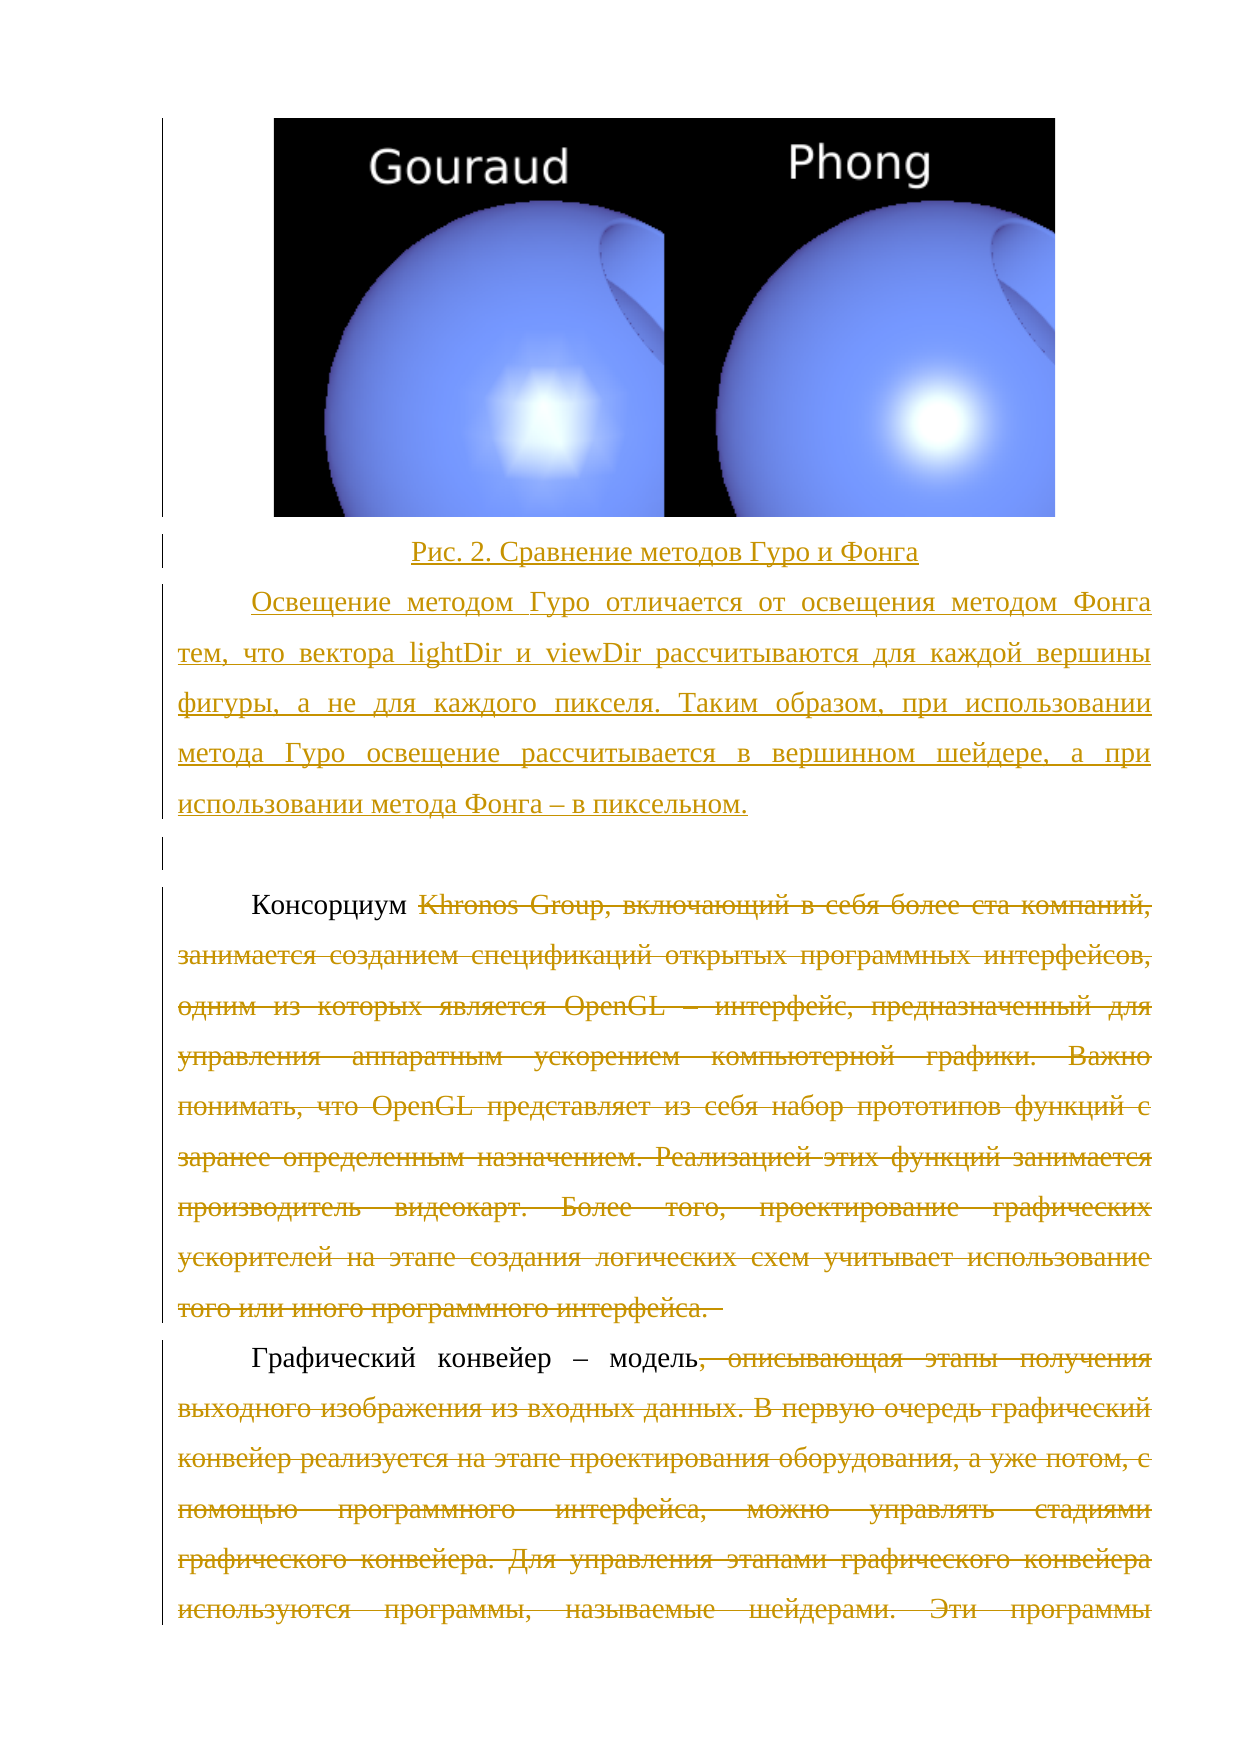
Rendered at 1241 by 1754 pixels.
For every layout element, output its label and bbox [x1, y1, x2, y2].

picture [273, 118, 1055, 517]
